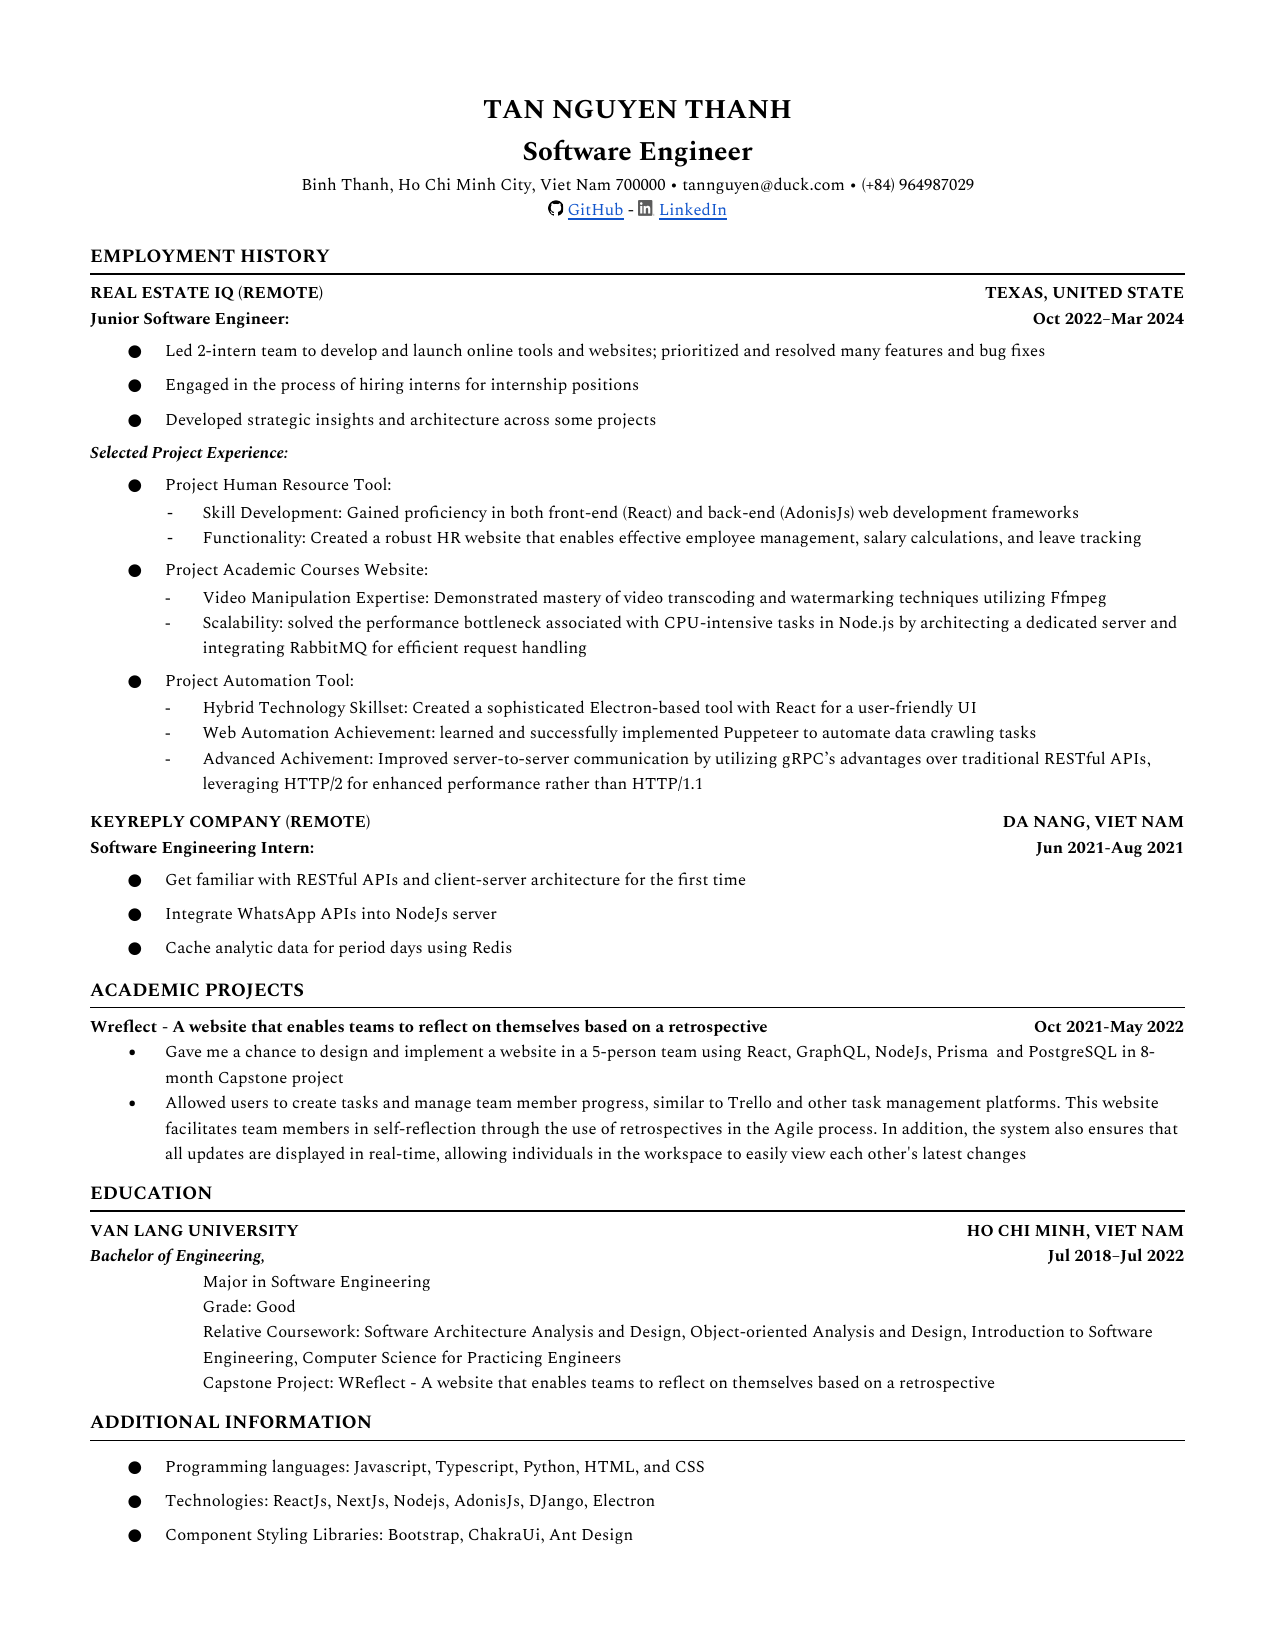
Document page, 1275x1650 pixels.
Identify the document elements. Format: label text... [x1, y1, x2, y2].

list Skill Development: Gained proficiency in both front-end (React) and back-end (AdonisJs) web development frameworks [165, 500, 1185, 526]
text TAN NGUYEN THANH [90, 90, 1185, 131]
text Bachelor of Engineering, Jul 2018–Jul 2022 [90, 1244, 1185, 1269]
list Project Academic Courses Website: [127, 551, 1185, 585]
list Functionality: Created a robust HR website that enables effective employee management, salary calculations, and leave tracking [165, 526, 1185, 551]
text Relative Coursework: Software Architecture Analysis and Design, Object-oriented Analysis and Design, Introduction to Software Engineering, Computer Science for Practicing Engineers [202, 1320, 1185, 1371]
list Cache analytic data for period days using Redis [127, 929, 1185, 963]
text Grade: Good [202, 1295, 1185, 1320]
text Major in Software Engineering [202, 1269, 1185, 1295]
list Project Human Resource Tool: [127, 466, 1185, 500]
list Technologies: ReactJs, NextJs, Nodejs, AdonisJs, DJango, Electron [127, 1482, 1185, 1516]
list Scalability: solved the performance bottleneck associated with CPU-intensive tasks in Node.js by architecting a dedicated server and integrating RabbitMQ for efficient request handling [165, 611, 1185, 662]
list Video Manipulation Expertise: Demonstrated mastery of video transcoding and watermarking techniques utilizing Ffmpeg [165, 585, 1185, 611]
text GitHub - LinkedIn [90, 198, 1185, 227]
text VAN LANG UNIVERSITY HO CHI MINH, VIET NAM [90, 1218, 1185, 1244]
list Hybrid Technology Skillset: Created a sophisticated Electron-based tool with React for a user-friendly UI [165, 696, 1185, 721]
text EDUCATION [90, 1180, 1185, 1210]
text Selected Project Experience: [90, 441, 1185, 466]
text Wreflect - A website that enables teams to reflect on themselves based on a retrospective Oct 2021-May 2022 [90, 1015, 1185, 1040]
list Get familiar with RESTful APIs and client-server architecture for the first time [127, 861, 1185, 895]
list Advanced Achivement: Improved server-to-server communication by utilizing gRPC’s advantages over traditional RESTful APIs, leveraging HTTP/2 for enhanced performance rather than HTTP/1.1 [165, 747, 1185, 797]
list Web Automation Achievement: learned and successfully implemented Puppeteer to automate data crawling tasks [165, 721, 1185, 747]
text Junior Software Engineer: Oct 2022–Mar 2024 [90, 306, 1185, 332]
text Capstone Project: WReflect - A website that enables teams to reflect on themselves based on a retrospective [202, 1371, 1185, 1396]
list Engaged in the process of hiring interns for internship positions [127, 366, 1185, 400]
list Component Styling Libraries: Bootstrap, ChakraUi, Ant Design [127, 1516, 1185, 1550]
text REAL ESTATE IQ (REMOTE) TEXAS, UNITED STATE [90, 281, 1185, 306]
list Project Automation Tool: [127, 662, 1185, 696]
text Software Engineering Intern: Jun 2021-Aug 2021 [90, 836, 1185, 861]
list Integrate WhatsApp APIs into NodeJs server [127, 895, 1185, 929]
picture [638, 200, 655, 216]
list Programming languages: Javascript, Typescript, Python, HTML, and CSS [127, 1448, 1185, 1482]
list Allowed users to create tasks and manage team member progress, similar to Trello and other task management platforms. This website facilitates team members in self-reflection through the use of retrospectives in the Agile process. In addition, the system also ensures that all updates are displayed in real-time, allowing individuals in the workspace to easily view each other's latest changes [127, 1091, 1185, 1167]
text Software Engineer [90, 131, 1185, 172]
list Gave me a chance to design and implement a website in a 5-person team using React, GraphQL, NodeJs, Prisma and PostgreSQL in 8-month Capstone project [127, 1040, 1185, 1091]
text KEYREPLY COMPANY (REMOTE) DA NANG, VIET NAM [90, 810, 1185, 836]
picture [548, 200, 564, 216]
list Developed strategic insights and architecture across some projects [127, 400, 1185, 434]
list Led 2-intern team to develop and launch online tools and websites; prioritized and resolved many features and bug fixes [127, 332, 1185, 366]
text Binh Thanh, Ho Chi Minh City, Viet Nam 700000 • tannguyen@duck.com • (+84) 964987029 [90, 172, 1185, 198]
text ACADEMIC PROJECTS [90, 976, 1185, 1007]
text EMPLOYMENT HISTORY [90, 242, 1185, 273]
text ADDITIONAL INFORMATION [90, 1409, 1185, 1440]
